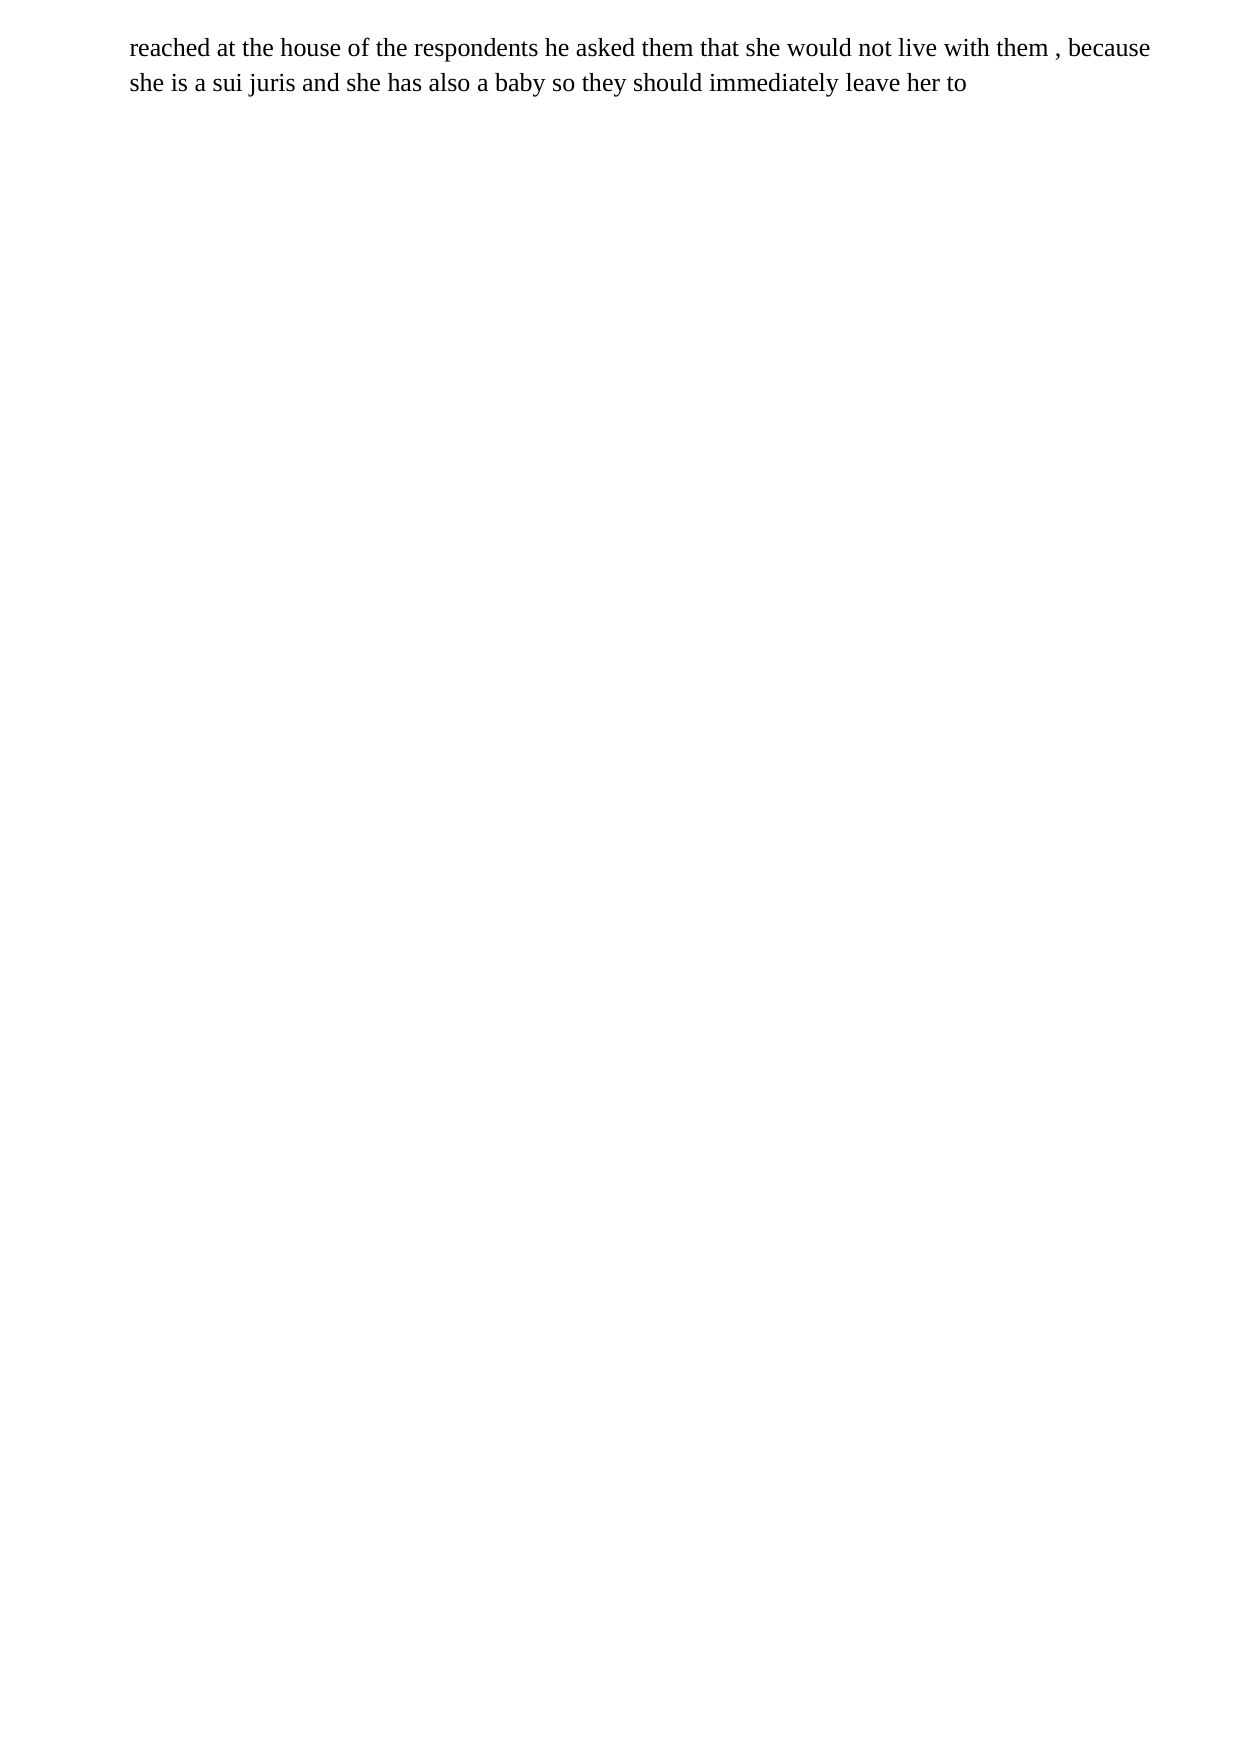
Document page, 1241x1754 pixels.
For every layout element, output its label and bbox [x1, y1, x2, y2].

text [69, 32, 1173, 97]
